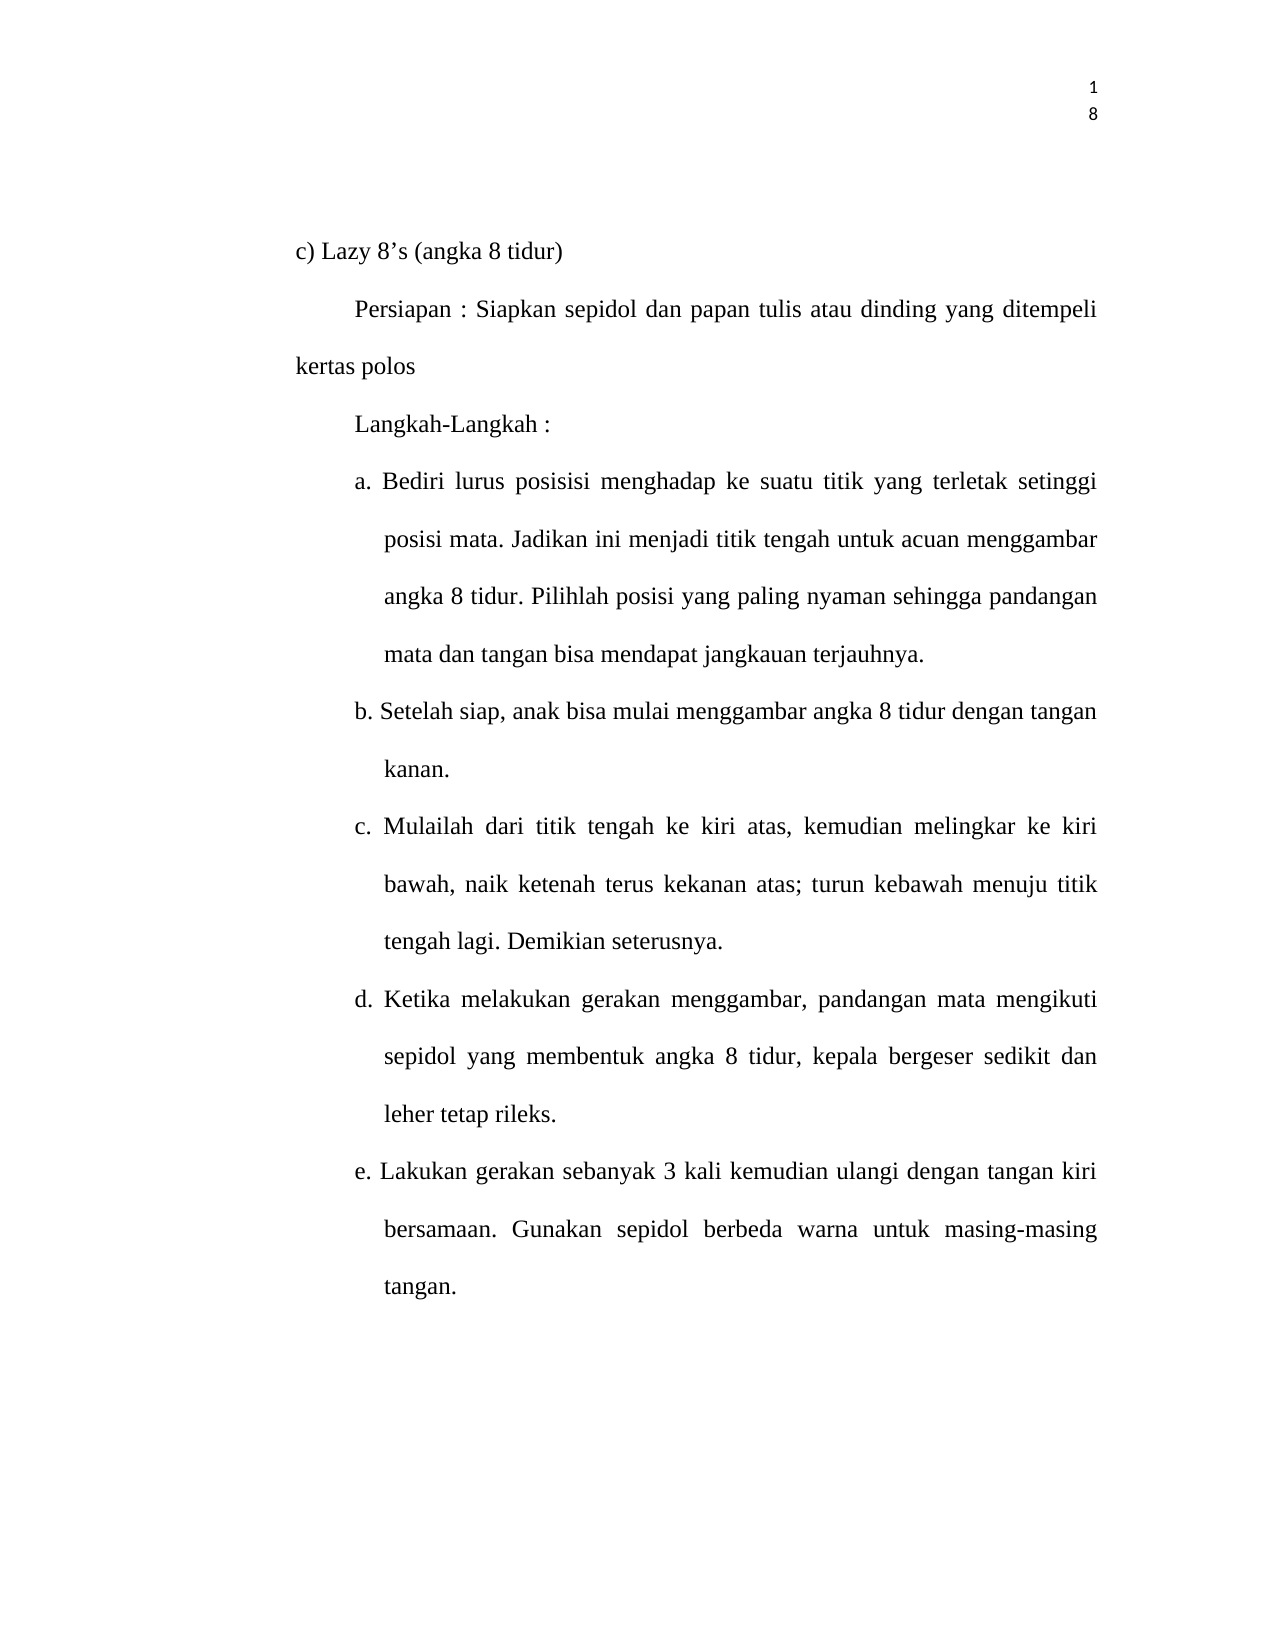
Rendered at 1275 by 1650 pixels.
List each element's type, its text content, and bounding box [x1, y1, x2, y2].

list Langkah-Langkah : [295, 409, 1098, 437]
list e. Lakukan gerakan sebanyak 3 kali kemudian ulangi dengan tangan kiri bersamaan. Gunakan sepidol berbeda warna untuk masing-masing tangan. [354, 1156, 1098, 1300]
list a. Bediri lurus posisisi menghadap ke suatu titik yang terletak setinggi posisi mata. Jadikan ini menjadi titik tengah untuk acuan menggambar angka 8 tidur. Pilihlah posisi yang paling nyaman sehingga pandangan mata dan tangan bisa mendapat jangkauan terjauhnya. [354, 466, 1098, 667]
list b. Setelah siap, anak bisa mulai menggambar angka 8 tidur dengan tangan kanan. [354, 696, 1098, 782]
list Persiapan : Siapkan sepidol dan papan tulis atau dinding yang ditempeli kertas polos [295, 294, 1098, 380]
list c) Lazy 8’s (angka 8 tidur) [295, 236, 1098, 265]
list d. Ketika melakukan gerakan menggambar, pandangan mata mengikuti sepidol yang membentuk angka 8 tidur, kepala bergeser sedikit dan leher tetap rileks. [354, 984, 1098, 1127]
list c. Mulailah dari titik tengah ke kiri atas, kemudian melingkar ke kiri bawah, naik ketenah terus kekanan atas; turun kebawah menuju titik tengah lagi. Demikian seterusnya. [354, 811, 1098, 955]
